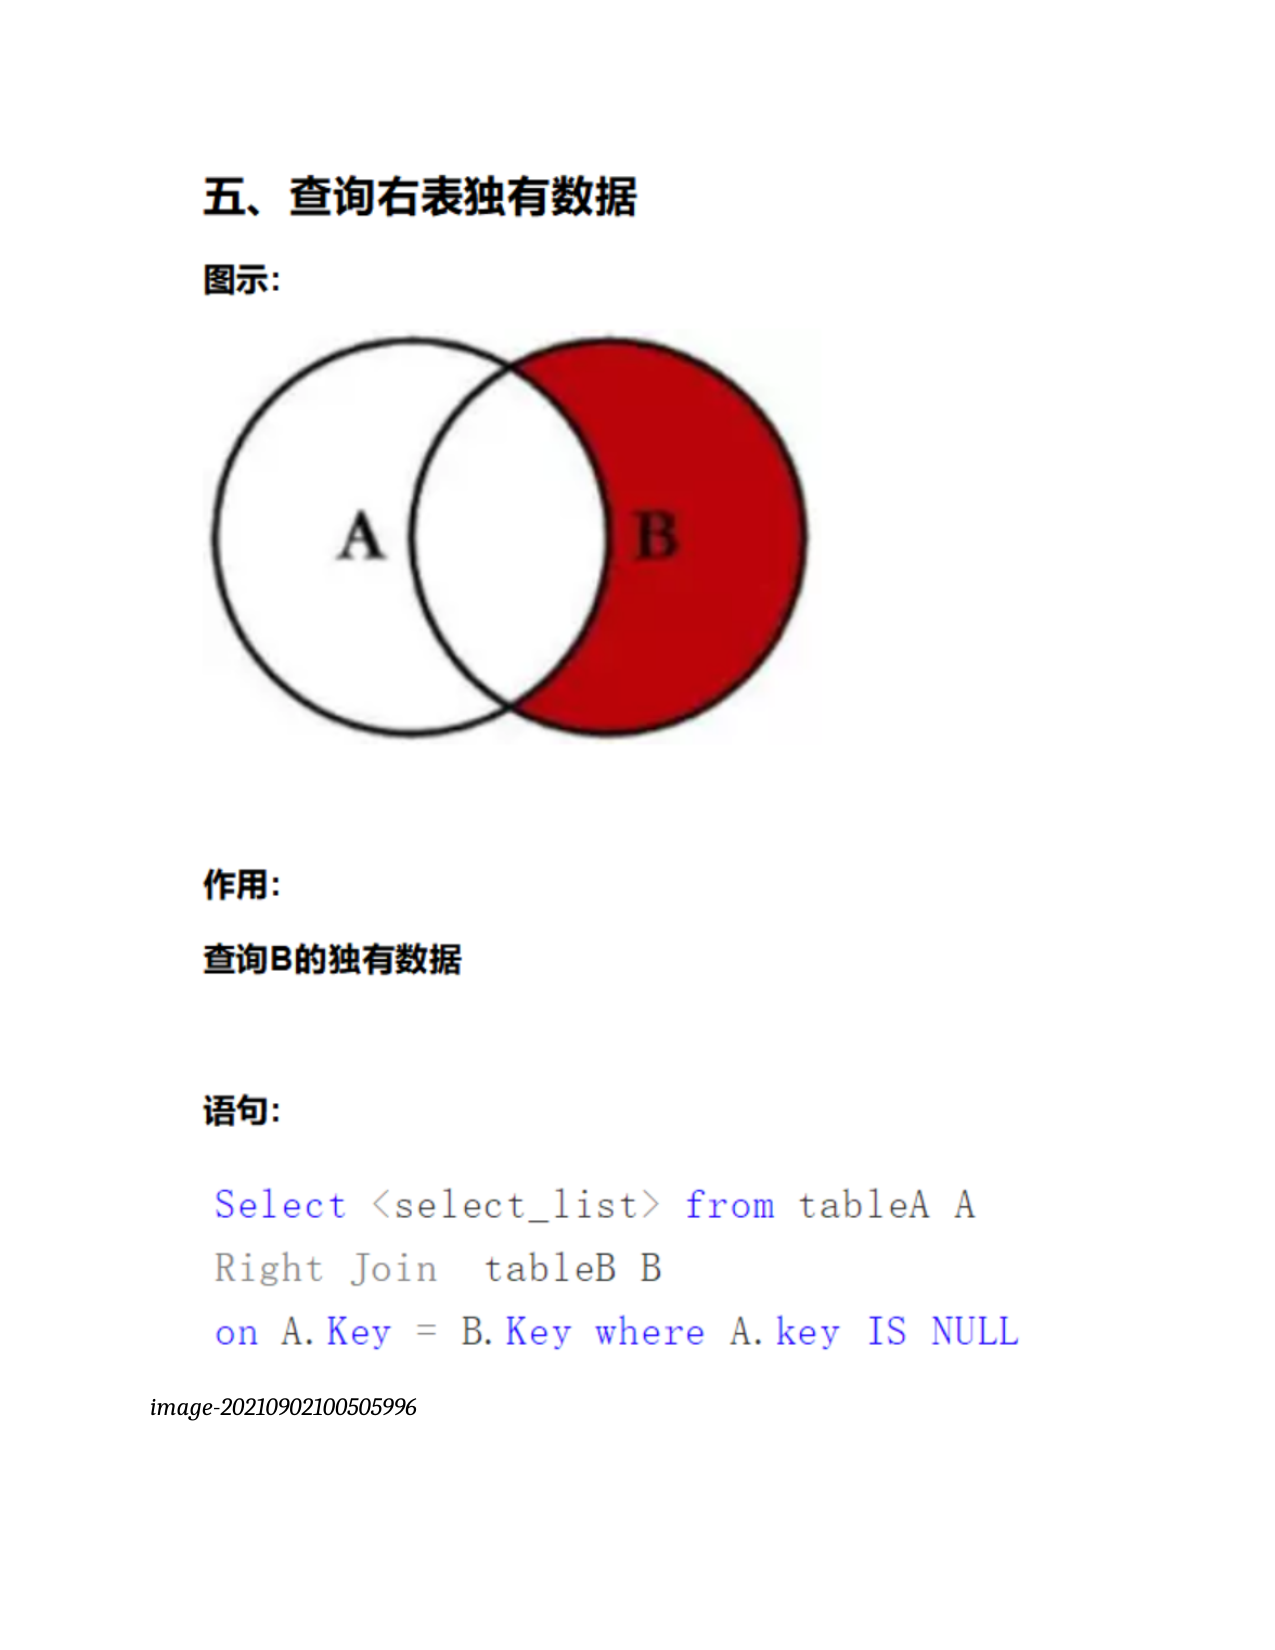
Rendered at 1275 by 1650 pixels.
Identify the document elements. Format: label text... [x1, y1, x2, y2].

picture [168, 150, 1044, 1372]
text image-20210902100505996 [150, 1392, 1125, 1421]
